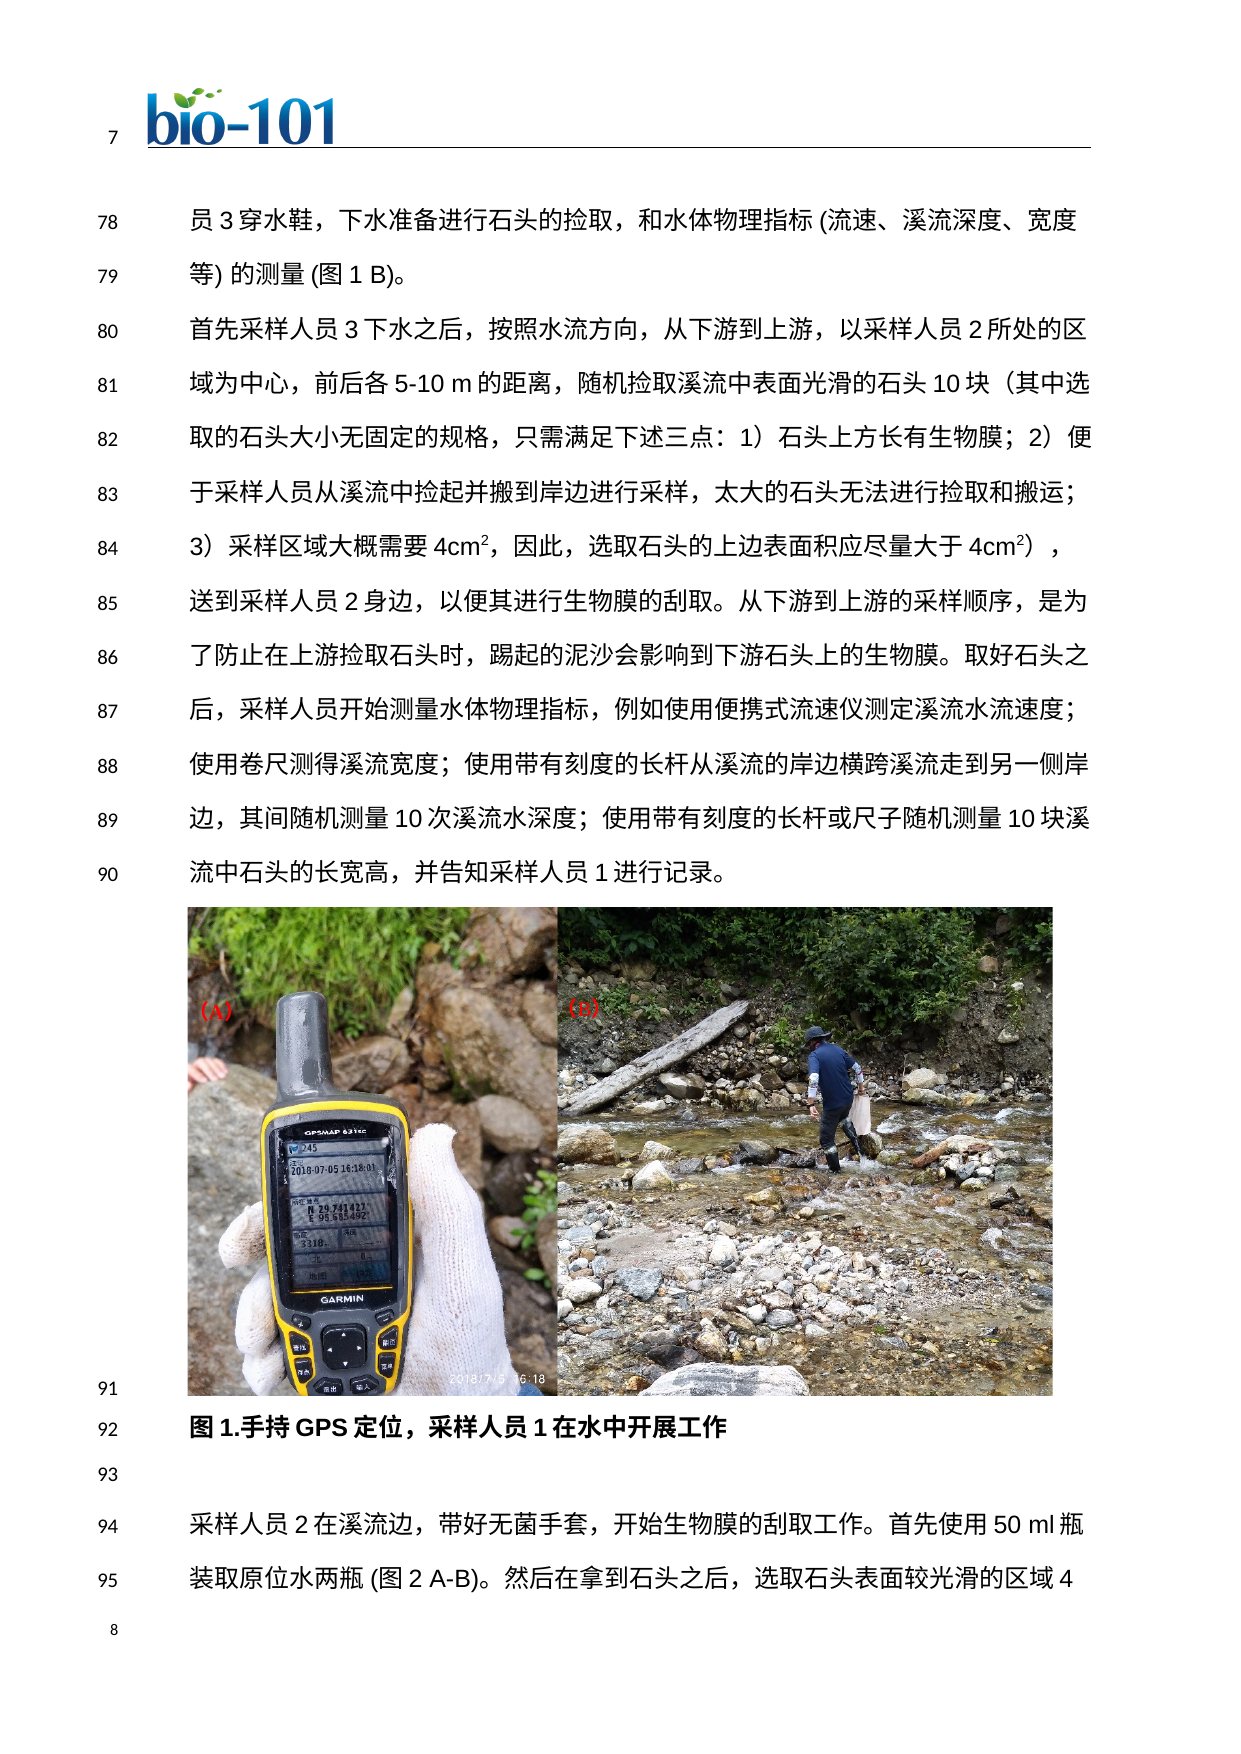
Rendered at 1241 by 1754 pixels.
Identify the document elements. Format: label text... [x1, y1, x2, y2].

text 图1.手持GPS定位，采样人员1在水中开展工作 [189, 1407, 1092, 1443]
picture [147, 88, 333, 145]
picture [187, 907, 1053, 1396]
text 首先采样人员3下水之后，按照水流方向，从下游到上游，以采样人员2所处的区域为中心，前后各5-10 m的距离，随机捡取溪流中表面光滑的石头10块（其中选取的石头大小无固定的规格，只需满足下述三点：1）石头上方长有生物膜；2）便于采样人员从溪流中捡起并搬到岸边进行采样，太大的石头无法进行捡取和搬运；3）采样区域大概需要4cm2，因此，选取石头的上边表面积应尽量大于4cm2），送到采样人员2身边，以便其进行生物膜的刮取。从下游到上游的采样顺序，是为了防止在上游捡取石头时，踢起的泥沙会影响到下游石头上的生物膜。取好石头之后，采样人员开始测量水体物理指标，例如使用便携式流速仪测定溪流水流速度；使用卷尺测得溪流宽度；使用带有刻度的长杆从溪流的岸边横跨溪流走到另一侧岸边，其间随机测量10次溪流水深度；使用带有刻度的长杆或尺子随机测量10块溪流中石头的长宽高，并告知采样人员1进行记录。 [189, 309, 1092, 889]
